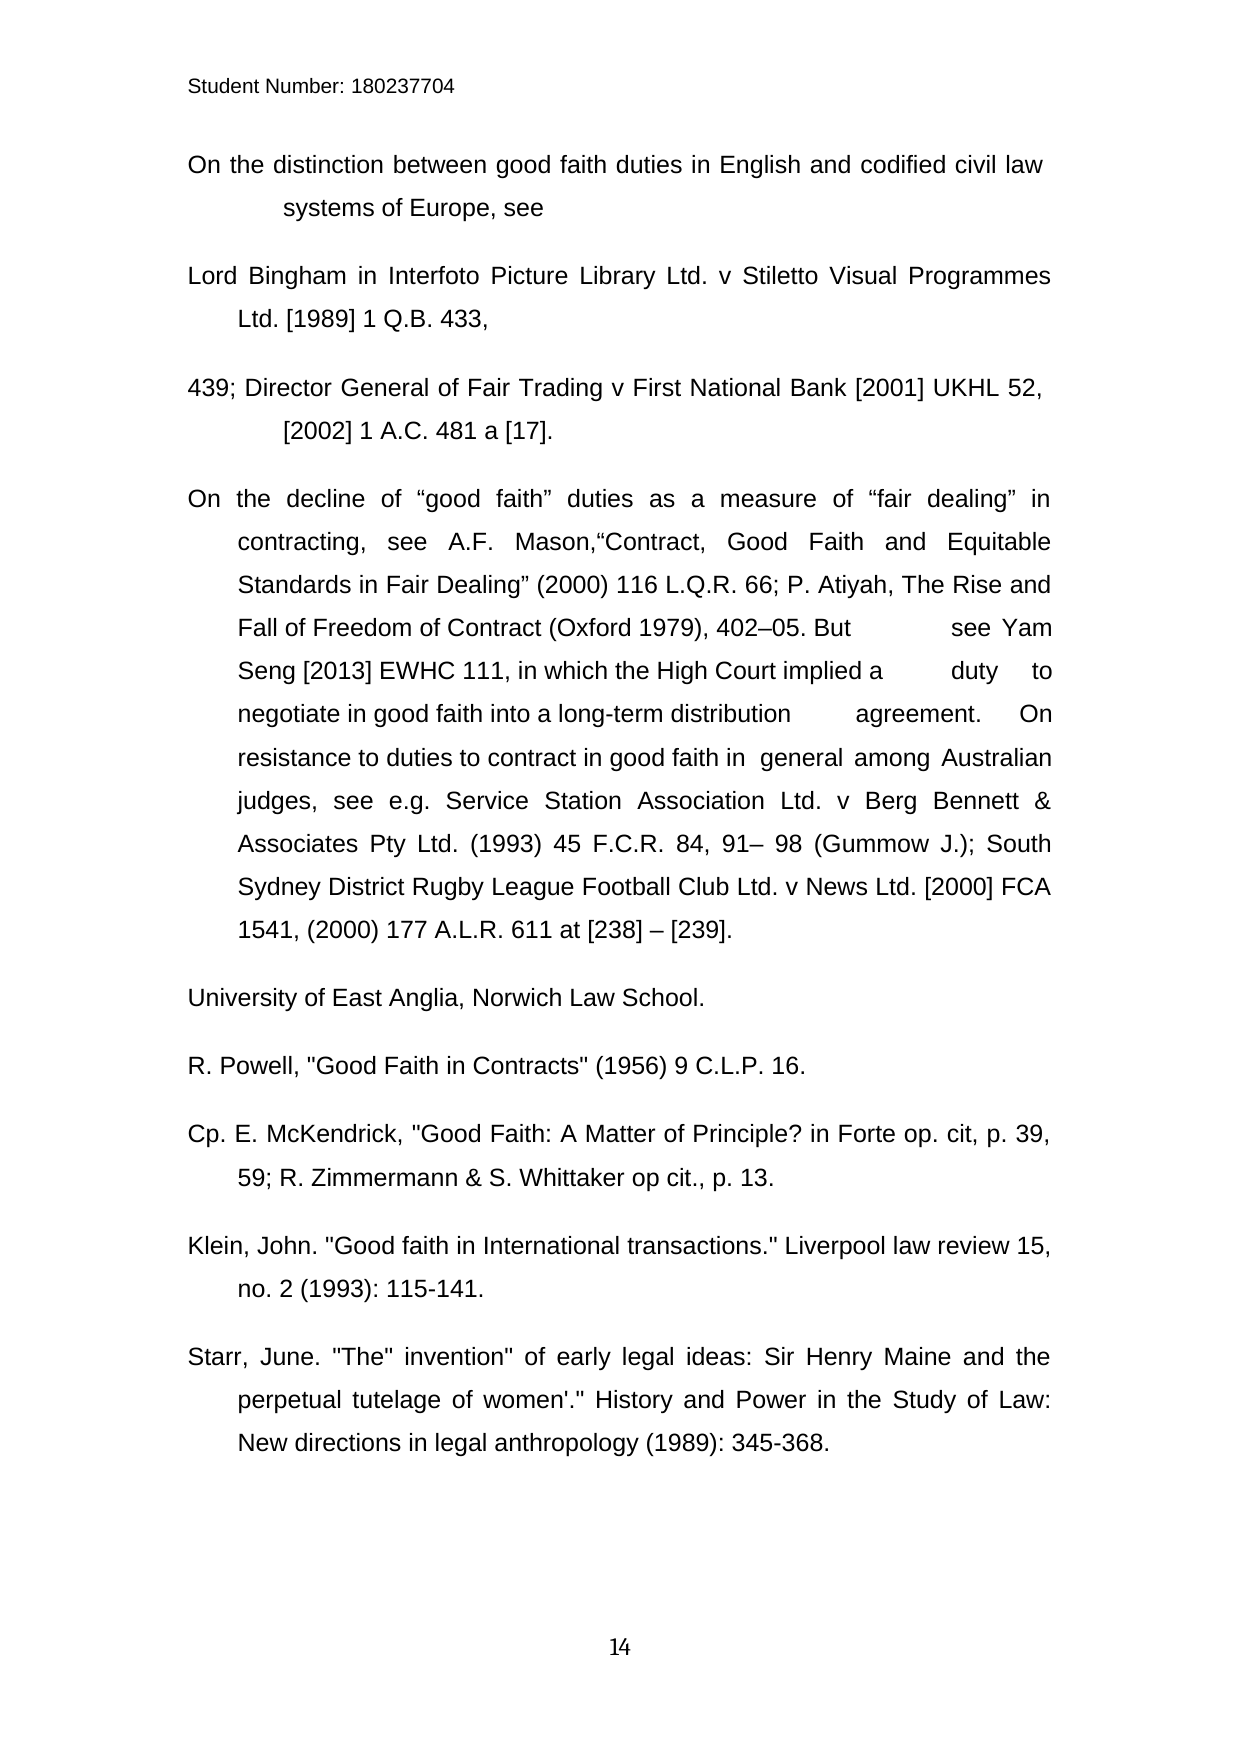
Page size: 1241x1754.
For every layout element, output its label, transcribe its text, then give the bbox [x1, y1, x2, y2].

text Lord Bingham in Interfoto Picture Library Ltd. v Stiletto Visual Programmes Ltd. [1989] 1 Q.B. 433, [187, 261, 1053, 333]
text 439; Director General of Fair Trading v First National Bank [2001] UKHL 52, [2002] 1 A.C. 481 a [17]. [187, 372, 1053, 444]
text On the decline of “good faith” duties as a measure of “fair dealing” in contracting, see A.F. Mason,“Contract, Good Faith and Equitable Standards in Fair Dealing” (2000) 116 L.Q.R. 66; P. Atiyah, The Rise and Fall of Freedom of Contract (Oxford 1979), 402–05. But see Yam Seng [2013] EWHC 111, in which the High Court implied a duty to negotiate in good faith into a long-term distribution agreement. On resistance to duties to contract in good faith in general among Australian judges, see e.g. Service Station Association Ltd. v Berg Bennett & Associates Pty Ltd. (1993) 45 F.C.R. 84, 91– 98 (Gummow J.); South Sydney District Rugby League Football Club Ltd. v News Ltd. [2000] FCA 1541, (2000) 177 A.L.R. 611 at [238] – [239]. [187, 484, 1053, 944]
text Starr, June. "The" invention" of early legal ideas: Sir Henry Maine and the perpetual tutelage of women'." History and Power in the Study of Law: New directions in legal anthropology (1989): 345-368. [187, 1342, 1053, 1457]
text On the distinction between good faith duties in English and codified civil law systems of Europe, see [187, 150, 1053, 222]
text Klein, John. "Good faith in International transactions." Liverpool law review 15, no. 2 (1993): 115-141. [187, 1231, 1053, 1302]
text Cp. E. McKendrick, "Good Faith: A Matter of Principle? in Forte op. cit, p. 39, 59; R. Zimmermann & S. Whittaker op cit., p. 13. [187, 1119, 1053, 1191]
text R. Powell, "Good Faith in Contracts" (1956) 9 C.L.P. 16. [187, 1051, 1053, 1080]
text University of East Anglia, Norwich Law School. [187, 983, 1053, 1012]
